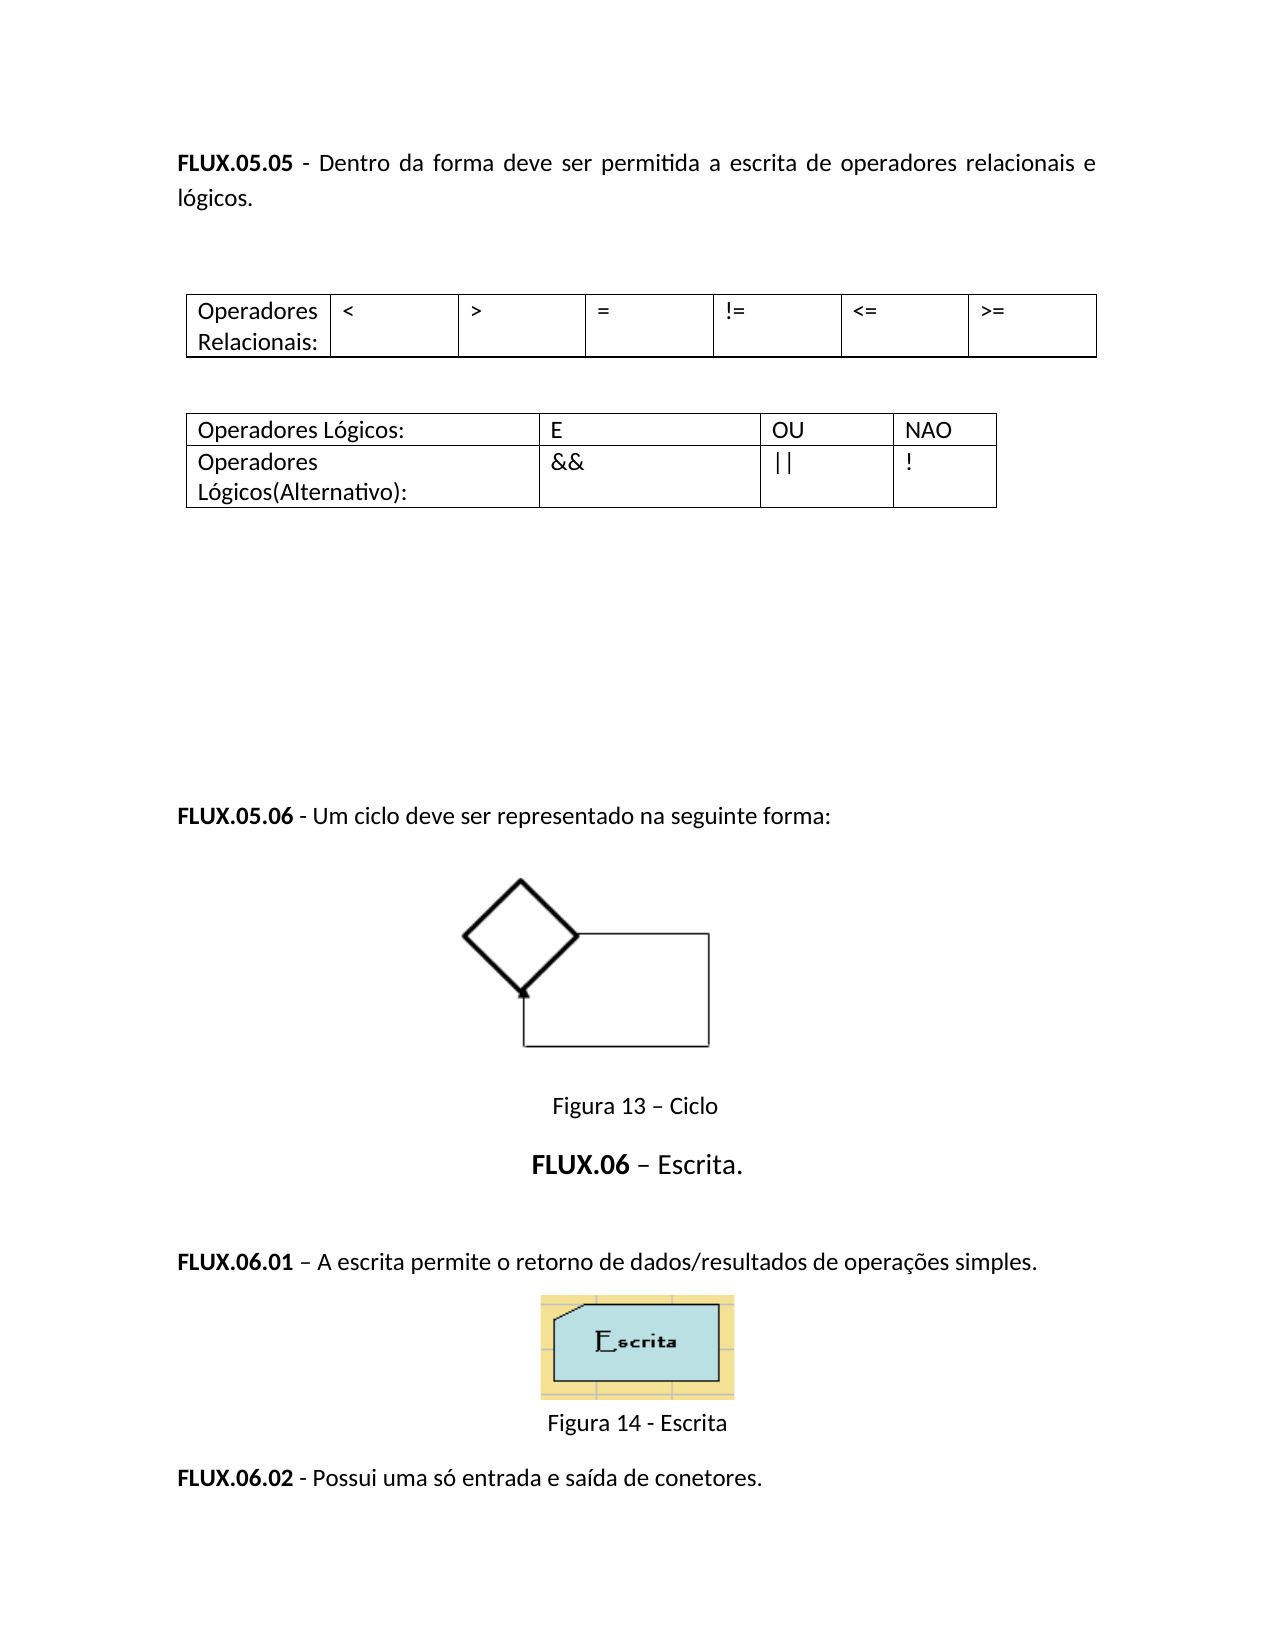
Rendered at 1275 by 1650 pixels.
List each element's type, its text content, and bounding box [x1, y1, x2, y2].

text FLUX.06.01 – A escrita permite o retorno de dados/resultados de operações simples. [177, 1246, 1098, 1277]
picture [437, 869, 735, 1068]
table_header = [586, 295, 713, 356]
table_header NAO [894, 414, 996, 445]
table_header != [714, 295, 841, 356]
table_header >= [969, 295, 1096, 356]
table_header > [459, 295, 585, 356]
table_header <= [842, 295, 968, 356]
text FLUX.05.06 - Um ciclo deve ser representado na seguinte forma: [177, 800, 1098, 830]
text FLUX.05.05 - Dentro da forma deve ser permitida a escrita de operadores relacionais e lógicos. [177, 148, 1098, 213]
text FLUX.06.02 - Possui uma só entrada e saída de conetores. [177, 1463, 1098, 1493]
table_cell Operadores Lógicos(Alternativo): [187, 446, 539, 507]
table_header Operadores Lógicos: [187, 414, 539, 445]
text Figura 14 - Escrita [177, 1407, 1098, 1437]
picture [540, 1295, 735, 1400]
table_header OU [761, 414, 893, 445]
subtitle FLUX.06 – Escrita. [177, 1146, 1098, 1182]
table_header E [540, 414, 760, 445]
table_cell || [761, 446, 893, 507]
table_header Operadores Relacionais: [187, 295, 330, 356]
table_header < [331, 295, 458, 356]
table_cell && [540, 446, 760, 507]
table_cell ! [894, 446, 996, 507]
